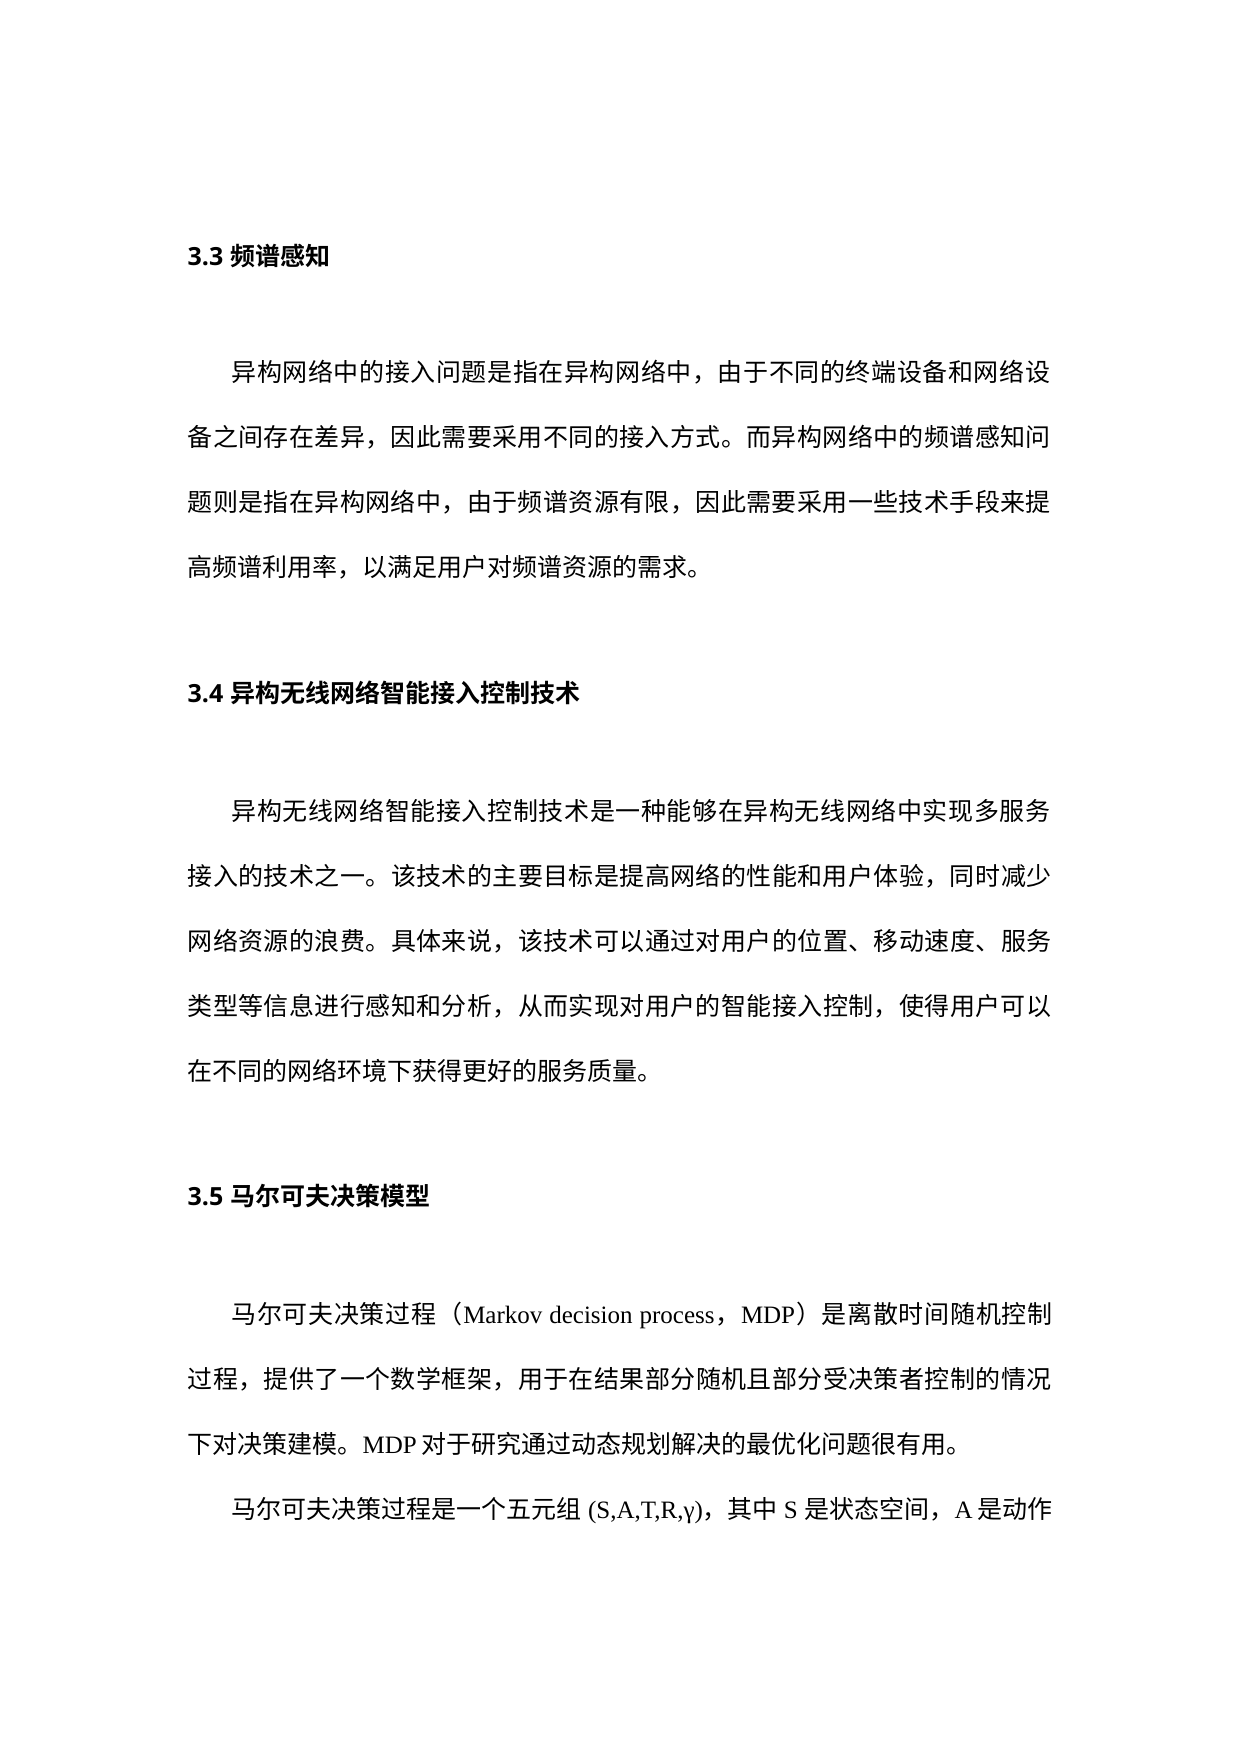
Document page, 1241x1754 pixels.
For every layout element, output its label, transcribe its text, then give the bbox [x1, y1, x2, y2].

subtitle 3.5 马尔可夫决策模型 [187, 1162, 1053, 1227]
text 马尔可夫决策过程（Markov decision process，MDP）是离散时间随机控制过程，提供了一个数学框架，用于在结果部分随机且部分受决策者控制的情况下对决策建模。MDP对于研究通过动态规划解决的最优化问题很有用。 [187, 1280, 1053, 1475]
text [187, 1475, 1053, 1540]
text 异构无线网络智能接入控制技术是一种能够在异构无线网络中实现多服务接入的技术之一。该技术的主要目标是提高网络的性能和用户体验，同时减少网络资源的浪费。具体来说，该技术可以通过对用户的位置、移动速度、服务类型等信息进行感知和分析，从而实现对用户的智能接入控制，使得用户可以在不同的网络环境下获得更好的服务质量。 [187, 777, 1053, 1102]
subtitle 3.3 频谱感知 [187, 222, 1053, 287]
subtitle 3.4 异构无线网络智能接入控制技术 [187, 659, 1053, 724]
text 异构网络中的接入问题是指在异构网络中，由于不同的终端设备和网络设备之间存在差异，因此需要采用不同的接入方式。而异构网络中的频谱感知问题则是指在异构网络中，由于频谱资源有限，因此需要采用一些技术手段来提高频谱利用率，以满足用户对频谱资源的需求。 [187, 340, 1053, 600]
